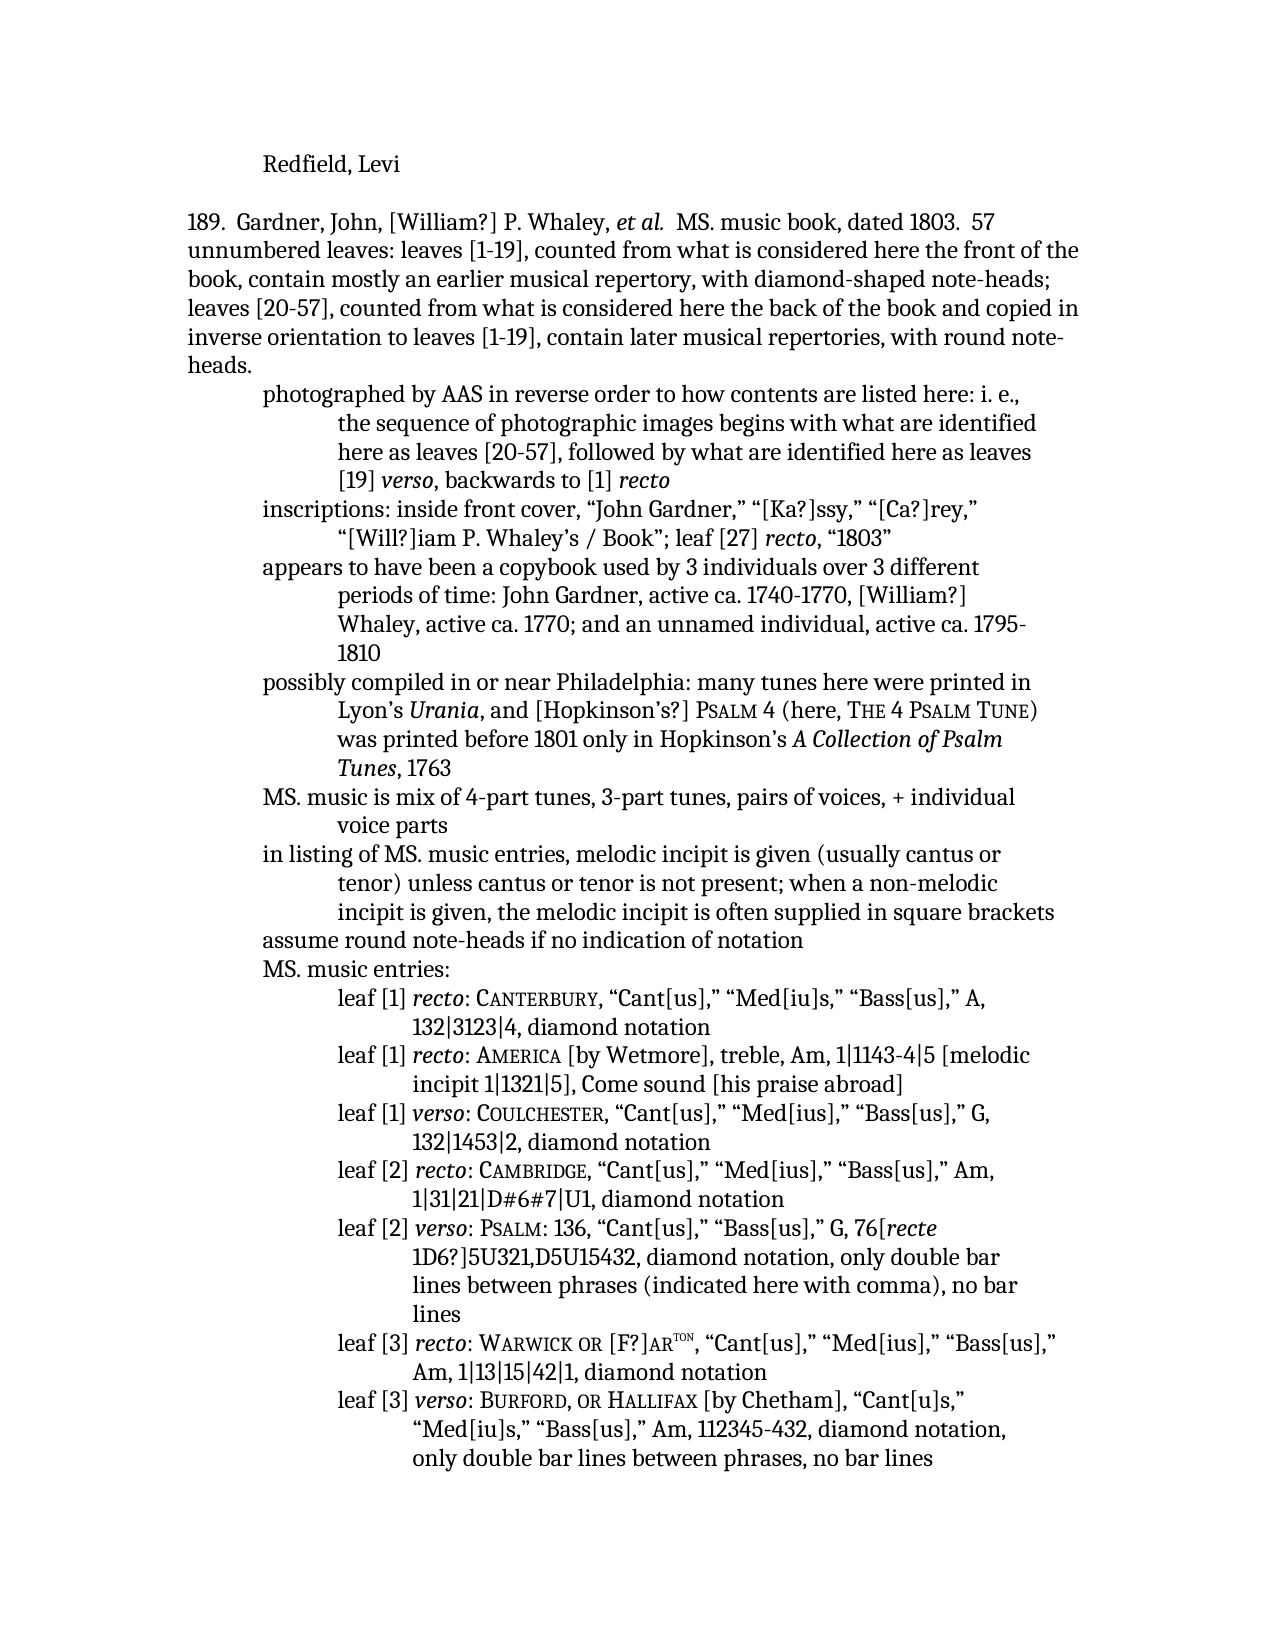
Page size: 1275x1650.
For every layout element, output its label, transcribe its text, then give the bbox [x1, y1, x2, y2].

text 189. Gardner, John, [William?] P. Whaley, et al. MS. music book, dated 1803. 57 unnumbered leaves: leaves [1-19], counted from what is considered here the front of the book, contain mostly an earlier musical repertory, with diamond-shaped note-heads; leaves [20-57], counted from what is considered here the back of the book and copied in inverse orientation to leaves [1-19], contain later musical repertories, with round note-heads. [187, 207, 1087, 380]
text “[Will?]iam P. Whaley’s / Book”; leaf [27] recto, “1803” [187, 524, 1087, 552]
text lines [187, 1300, 1087, 1329]
text Redfield, Levi [187, 150, 1087, 179]
text incipit 1|1321|5], Come sound [his praise abroad] [187, 1070, 1087, 1099]
text voice parts [187, 811, 1087, 840]
text 132|1453|2, diamond notation [187, 1127, 1087, 1156]
text leaf [1] recto: Canterbury, “Cant[us],” “Med[iu]s,” “Bass[us],” A, [187, 984, 1087, 1012]
text in listing of MS. music entries, melodic incipit is given (usually cantus or [187, 840, 1087, 869]
text “Med[iu]s,” “Bass[us],” Am, 112345-432, diamond notation, [187, 1415, 1087, 1444]
text lines between phrases (indicated here with comma), no bar [187, 1271, 1087, 1300]
text appears to have been a copybook used by 3 individuals over 3 different [187, 552, 1087, 581]
text incipit is given, the melodic incipit is often supplied in square brackets [187, 897, 1087, 926]
text Whaley, active ca. 1770; and an unnamed individual, active ca. 1795- [187, 610, 1087, 639]
text Lyon’s Urania, and [Hopkinson’s?] Psalm 4 (here, The 4 Psalm Tune) [187, 696, 1087, 725]
text Tunes, 1763 [187, 754, 1087, 782]
text leaf [2] verso: Psalm: 136, “Cant[us],” “Bass[us],” G, 76[recte [187, 1214, 1087, 1242]
text leaf [1] verso: Coulchester, “Cant[us],” “Med[ius],” “Bass[us],” G, [187, 1099, 1087, 1127]
text 1810 [187, 639, 1087, 667]
text 132|3123|4, diamond notation [187, 1012, 1087, 1041]
text periods of time: John Gardner, active ca. 1740-1770, [William?] [187, 581, 1087, 610]
text [19] verso, backwards to [1] recto [187, 466, 1087, 495]
text inscriptions: inside front cover, “John Gardner,” “[Ka?]ssy,” “[Ca?]rey,” [187, 495, 1087, 524]
text possibly compiled in or near Philadelphia: many tunes here were printed in [187, 667, 1087, 696]
text MS. music entries: [187, 955, 1087, 984]
text leaf [1] recto: America [by Wetmore], treble, Am, 1|1143-4|5 [melodic [187, 1041, 1087, 1070]
text here as leaves [20-57], followed by what are identified here as leaves [187, 437, 1087, 466]
text MS. music is mix of 4-part tunes, 3-part tunes, pairs of voices, + individual [187, 782, 1087, 811]
text Am, 1|13|15|42|1, diamond notation [187, 1357, 1087, 1386]
text leaf [2] recto: Cambridge, “Cant[us],” “Med[ius],” “Bass[us],” Am, [187, 1156, 1087, 1185]
text the sequence of photographic images begins with what are identified [187, 409, 1087, 437]
text leaf [3] recto: Warwick or [F?]arton, “Cant[us],” “Med[ius],” “Bass[us],” [187, 1329, 1087, 1357]
text tenor) unless cantus or tenor is not present; when a non-melodic [187, 869, 1087, 897]
text was printed before 1801 only in Hopkinson’s A Collection of Psalm [187, 725, 1087, 754]
text 1|31|21|D#6#7|U1, diamond notation [187, 1185, 1087, 1214]
text only double bar lines between phrases, no bar lines [187, 1444, 1087, 1472]
text leaf [3] verso: Burford, or Hallifax [by Chetham], “Cant[u]s,” [187, 1386, 1087, 1415]
text photographed by AAS in reverse order to how contents are listed here: i. e., [187, 380, 1087, 409]
text assume round note-heads if no indication of notation [187, 926, 1087, 955]
text 1D6?]5U321,D5U15432, diamond notation, only double bar [187, 1242, 1087, 1271]
